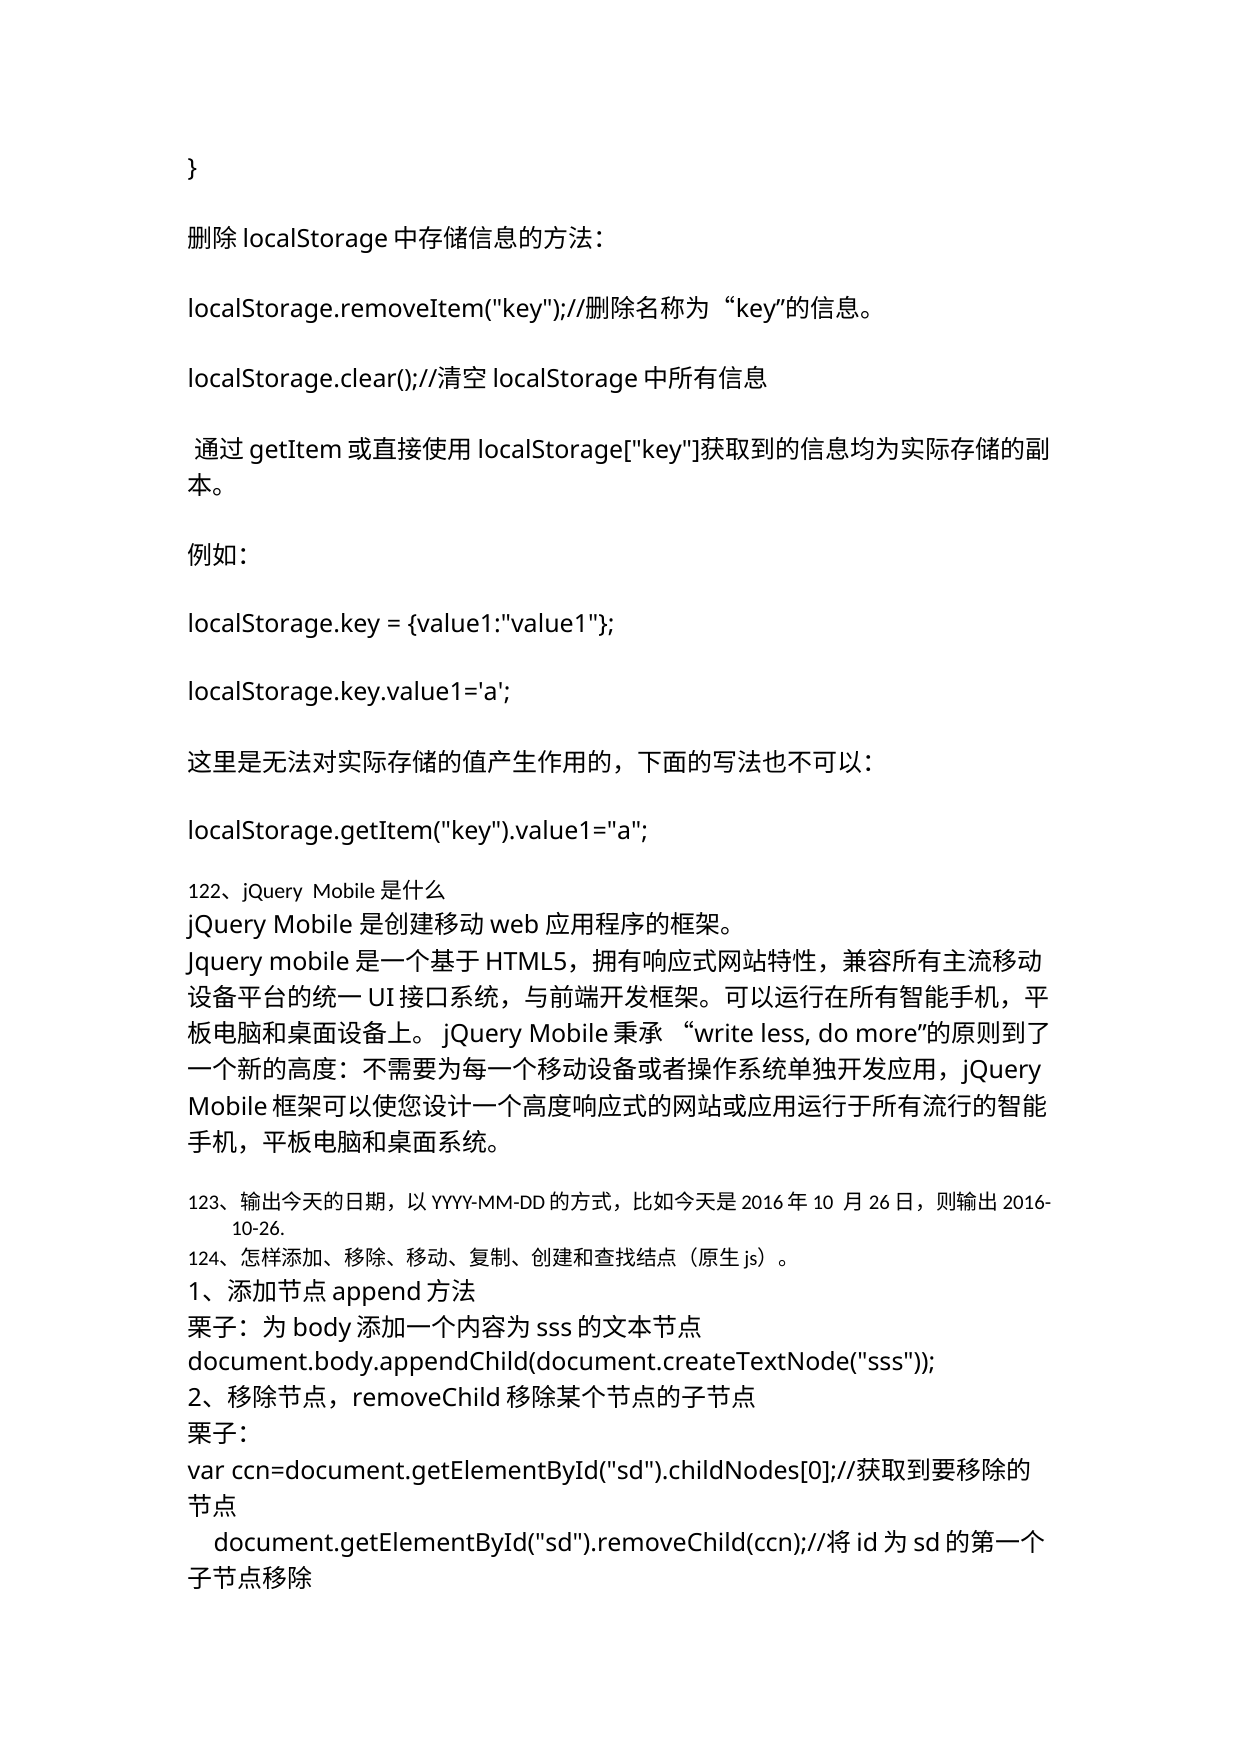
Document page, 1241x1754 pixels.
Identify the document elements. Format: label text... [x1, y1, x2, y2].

text jQuery Mobile 是创建移动 web 应用程序的框架。 Jquery mobile是一个基于HTML5，拥有响应式网站特性，兼容所有主流移动设备平台的统一UI接口系统，与前端开发框架。可以运行在所有智能手机，平板电脑和桌面设备上。 jQuery Mobile秉承 “write less, do more”的原则到了一个新的高度：不需要为每一个移动设备或者操作系统单独开发应用，jQuery Mobile框架可以使您设计一个高度响应式的网站或应用运行于所有流行的智能手机，平板电脑和桌面系统。 [187, 905, 1053, 1159]
text 123、输出今天的日期，以YYYY-MM-DD的方式，比如今天是2016年10 月26日，则输出2016- 10-26. [187, 1185, 1053, 1241]
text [187, 150, 1053, 847]
text 122、jQuery Mobile 是什么 [187, 873, 1053, 905]
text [187, 1271, 1053, 1595]
text 124、怎样添加、移除、移动、复制、创建和查找结点（原生js）。 [187, 1241, 1053, 1271]
